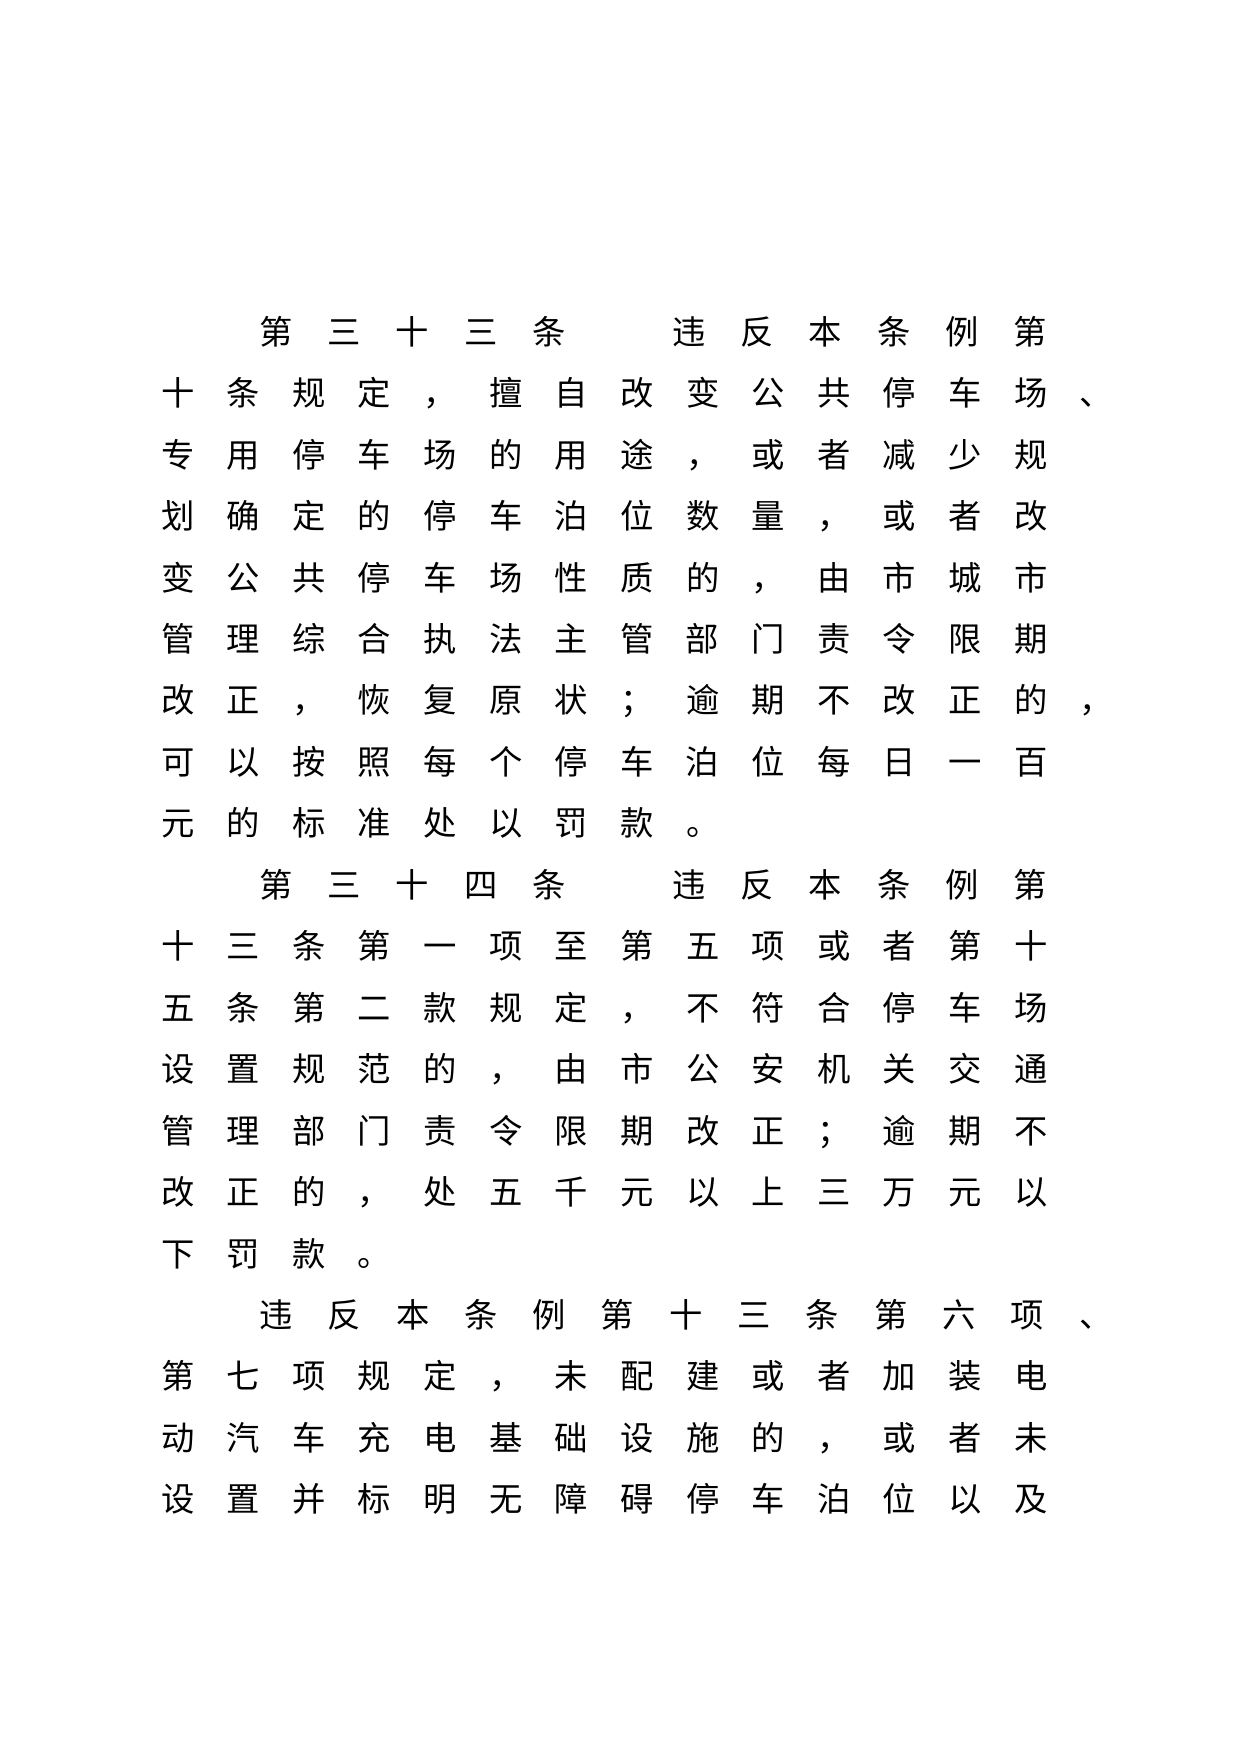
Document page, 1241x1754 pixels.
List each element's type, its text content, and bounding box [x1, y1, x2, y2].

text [161, 1282, 1079, 1528]
text 第三十三条 违反本条例第十条规定，擅自改变公共停车场、专用停车场的用途，或者减少规划确定的停车泊位数量，或者改变公共停车场性质的，由市城市管理综合执法主管部门责令限期改正，恢复原状；逾期不改正的，可以按照每个停车泊位每日一百元的标准处以罚款。 [161, 299, 1079, 852]
text 第三十四条 违反本条例第十三条第一项至第五项或者第十五条第二款规定，不符合停车场设置规范的，由市公安机关交通管理部门责令限期改正；逾期不改正的，处五千元以上三万元以下罚款。 [161, 852, 1079, 1282]
